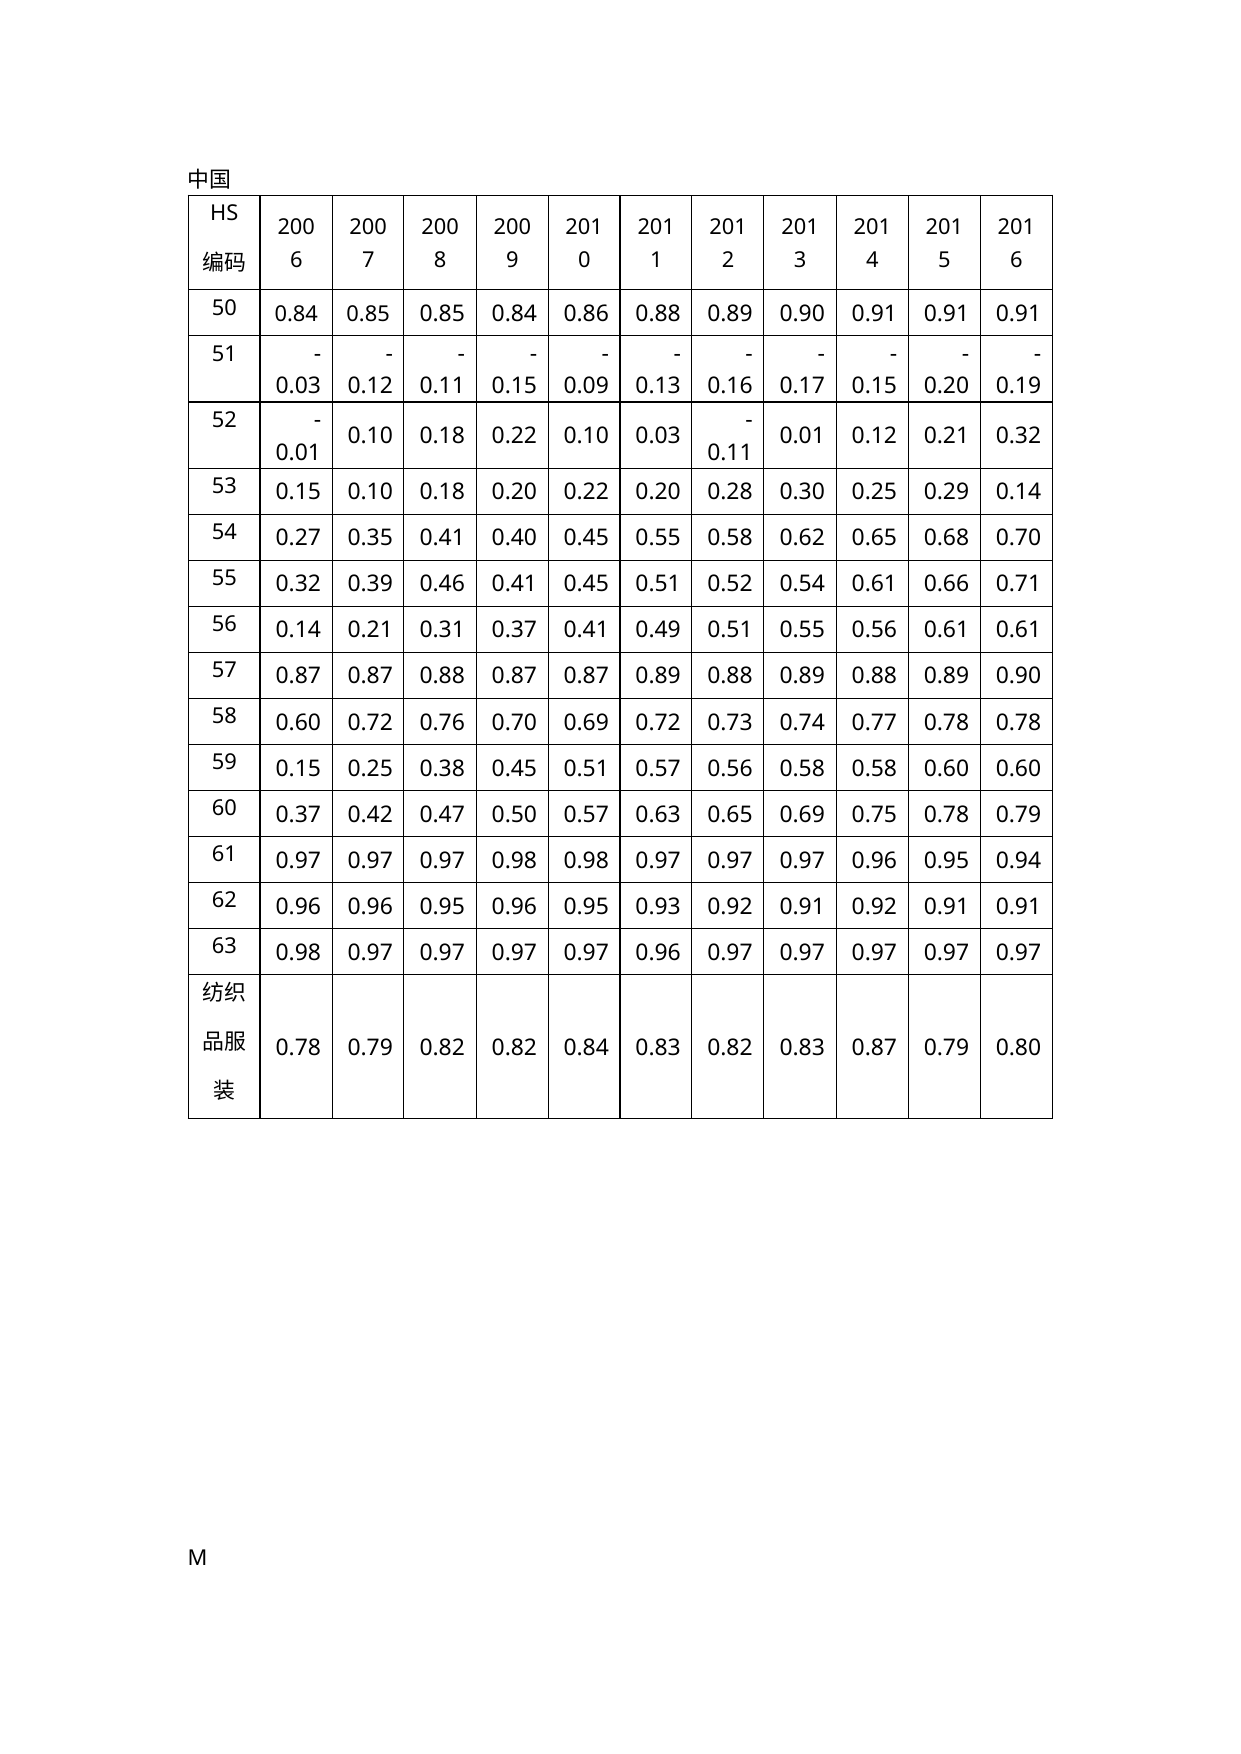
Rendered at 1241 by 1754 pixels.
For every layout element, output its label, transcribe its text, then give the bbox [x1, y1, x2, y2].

table_cell 0.97 [477, 929, 548, 974]
table_cell 0.77 [837, 699, 908, 744]
table_cell 0.25 [837, 469, 908, 513]
table_cell 0.20 [621, 469, 691, 513]
text 中国 [187, 162, 1053, 194]
table_cell 0.98 [261, 929, 332, 974]
table_cell 0.35 [333, 515, 403, 559]
table_cell 0.57 [549, 791, 619, 836]
table_cell 0.82 [404, 975, 476, 1117]
table_cell 0.31 [404, 607, 476, 652]
table_cell 0.98 [549, 837, 619, 882]
table_cell 0.97 [981, 929, 1052, 974]
table_cell 0.91 [981, 290, 1052, 335]
table_cell 0.66 [909, 561, 980, 606]
table_cell 0.97 [549, 929, 619, 974]
table_cell 50 [189, 290, 259, 335]
table_cell 0.78 [261, 975, 332, 1117]
table_cell 0.88 [837, 653, 908, 698]
table_cell 0.57 [621, 745, 691, 790]
table_cell 0.82 [692, 975, 763, 1117]
table_cell 53 [189, 469, 259, 513]
table_cell 0.14 [261, 607, 332, 652]
table_cell 0.72 [333, 699, 403, 744]
table_cell 0.97 [692, 837, 763, 882]
table_cell 0.95 [909, 837, 980, 882]
table_cell 62 [189, 883, 259, 928]
table_cell 0.62 [764, 515, 836, 559]
table_cell 0.78 [981, 699, 1052, 744]
table_cell 0.84 [477, 290, 548, 335]
table_header 2013 [764, 196, 836, 289]
table_cell 0.28 [692, 469, 763, 513]
table_cell 0.95 [549, 883, 619, 928]
table_cell 0.65 [837, 515, 908, 559]
table_cell -0.11 [692, 403, 763, 467]
table_cell -0.12 [333, 336, 403, 401]
table_cell 0.97 [837, 929, 908, 974]
table_cell 0.41 [404, 515, 476, 559]
table_header 2012 [692, 196, 763, 289]
table_cell 0.41 [477, 561, 548, 606]
table_cell 0.97 [404, 929, 476, 974]
table_cell 0.03 [621, 403, 691, 467]
table_cell -0.13 [621, 336, 691, 401]
table_cell 0.68 [909, 515, 980, 559]
table_cell 0.92 [692, 883, 763, 928]
table_cell 0.72 [621, 699, 691, 744]
table_cell 0.21 [909, 403, 980, 467]
table_cell 0.46 [404, 561, 476, 606]
table_cell 0.32 [981, 403, 1052, 467]
table_cell 58 [189, 699, 259, 744]
table_cell 0.90 [981, 653, 1052, 698]
table_cell -0.16 [692, 336, 763, 401]
table_cell 52 [189, 403, 259, 467]
table_cell 纺织品服装 [189, 975, 259, 1117]
table_cell 0.84 [549, 975, 619, 1117]
table_cell 0.32 [261, 561, 332, 606]
table_cell 0.91 [764, 883, 836, 928]
table_cell 0.79 [981, 791, 1052, 836]
table_cell 0.49 [621, 607, 691, 652]
table_cell 0.97 [692, 929, 763, 974]
table_cell 0.61 [837, 561, 908, 606]
table_cell 55 [189, 561, 259, 606]
table_cell 0.14 [981, 469, 1052, 513]
table_cell 0.52 [692, 561, 763, 606]
table_cell 0.97 [764, 929, 836, 974]
table_cell 0.96 [837, 837, 908, 882]
table_cell 0.51 [692, 607, 763, 652]
table_cell 61 [189, 837, 259, 882]
table_header 2010 [549, 196, 619, 289]
table_cell 0.78 [909, 791, 980, 836]
table_cell 0.15 [261, 745, 332, 790]
table_cell 0.69 [764, 791, 836, 836]
table_cell 0.58 [837, 745, 908, 790]
table_cell -0.09 [549, 336, 619, 401]
table_cell 0.45 [549, 561, 619, 606]
table_cell 0.61 [981, 607, 1052, 652]
table_header 2006 [261, 196, 332, 289]
table_cell 0.97 [909, 929, 980, 974]
table_cell 0.73 [692, 699, 763, 744]
table_cell 0.87 [549, 653, 619, 698]
table_cell 0.89 [909, 653, 980, 698]
table_cell 0.88 [692, 653, 763, 698]
table_cell 0.50 [477, 791, 548, 836]
table_header 2008 [404, 196, 476, 289]
table_cell 0.92 [837, 883, 908, 928]
table_cell 0.70 [981, 515, 1052, 559]
table_cell 0.21 [333, 607, 403, 652]
table_cell 0.55 [764, 607, 836, 652]
table_cell 0.25 [333, 745, 403, 790]
table_cell 0.54 [764, 561, 836, 606]
table_header 2007 [333, 196, 403, 289]
table_cell 0.10 [333, 469, 403, 513]
table_cell 0.60 [981, 745, 1052, 790]
table_cell 0.97 [764, 837, 836, 882]
table_cell 0.51 [621, 561, 691, 606]
table_cell -0.03 [261, 336, 332, 401]
table_cell 0.87 [261, 653, 332, 698]
table_cell 0.96 [261, 883, 332, 928]
table_cell 0.60 [261, 699, 332, 744]
table_cell 0.37 [261, 791, 332, 836]
table_cell 0.85 [404, 290, 476, 335]
table_cell 0.79 [333, 975, 403, 1117]
table_cell 0.97 [333, 929, 403, 974]
table_cell 0.85 [333, 290, 403, 335]
table_cell 0.78 [909, 699, 980, 744]
table_cell -0.19 [981, 336, 1052, 401]
table_cell 0.10 [333, 403, 403, 467]
table_cell 0.47 [404, 791, 476, 836]
table_cell 0.39 [333, 561, 403, 606]
table_cell 0.27 [261, 515, 332, 559]
table_cell 0.56 [692, 745, 763, 790]
table_cell 0.30 [764, 469, 836, 513]
table_cell 0.95 [404, 883, 476, 928]
table_cell 0.84 [261, 290, 332, 335]
table_cell 0.22 [549, 469, 619, 513]
table_cell 0.93 [621, 883, 691, 928]
table_cell -0.11 [404, 336, 476, 401]
table_cell 0.40 [477, 515, 548, 559]
table_cell 0.12 [837, 403, 908, 467]
table_cell 0.96 [333, 883, 403, 928]
table_cell 0.58 [764, 745, 836, 790]
table_cell 0.63 [621, 791, 691, 836]
table_cell 0.96 [621, 929, 691, 974]
table_header 2011 [621, 196, 691, 289]
table_cell 0.97 [333, 837, 403, 882]
table_cell 0.87 [837, 975, 908, 1117]
table_cell 0.45 [549, 515, 619, 559]
table_header HS编码 [189, 196, 259, 289]
table_cell 0.37 [477, 607, 548, 652]
table_cell -0.15 [837, 336, 908, 401]
table_cell -0.17 [764, 336, 836, 401]
table_cell 0.55 [621, 515, 691, 559]
table_header 2009 [477, 196, 548, 289]
table_cell -0.20 [909, 336, 980, 401]
table_cell 0.97 [404, 837, 476, 882]
table_cell 0.45 [477, 745, 548, 790]
table_cell 0.60 [909, 745, 980, 790]
table_cell 0.89 [621, 653, 691, 698]
table_cell 59 [189, 745, 259, 790]
table_cell 0.82 [477, 975, 548, 1117]
table_cell 0.87 [477, 653, 548, 698]
table_cell 0.88 [621, 290, 691, 335]
table_cell 0.20 [477, 469, 548, 513]
table_cell 0.89 [692, 290, 763, 335]
table_cell 0.79 [909, 975, 980, 1117]
table_cell 56 [189, 607, 259, 652]
table_cell 0.96 [477, 883, 548, 928]
table_cell 0.80 [981, 975, 1052, 1117]
table_cell 0.75 [837, 791, 908, 836]
text M [187, 1541, 1053, 1573]
table_cell 0.56 [837, 607, 908, 652]
table_header 2015 [909, 196, 980, 289]
table_cell 0.89 [764, 653, 836, 698]
table_cell 0.94 [981, 837, 1052, 882]
table_header 2016 [981, 196, 1052, 289]
table_cell 0.91 [909, 883, 980, 928]
table_cell 0.61 [909, 607, 980, 652]
table_cell 0.90 [764, 290, 836, 335]
table_cell 0.65 [692, 791, 763, 836]
table_cell -0.01 [261, 403, 332, 467]
table_cell 0.71 [981, 561, 1052, 606]
table_cell 0.76 [404, 699, 476, 744]
table_cell 0.87 [333, 653, 403, 698]
table_cell 0.51 [549, 745, 619, 790]
table_cell 0.69 [549, 699, 619, 744]
table_cell 0.88 [404, 653, 476, 698]
table_cell 0.22 [477, 403, 548, 467]
table_cell 63 [189, 929, 259, 974]
table_cell 0.98 [477, 837, 548, 882]
table_cell 0.83 [764, 975, 836, 1117]
table_header 2014 [837, 196, 908, 289]
table_cell -0.15 [477, 336, 548, 401]
table_cell 54 [189, 515, 259, 559]
table_cell 0.01 [764, 403, 836, 467]
table_cell 0.18 [404, 403, 476, 467]
table_cell 0.97 [261, 837, 332, 882]
table_cell 0.29 [909, 469, 980, 513]
table_cell 0.58 [692, 515, 763, 559]
table_cell 51 [189, 336, 259, 401]
table_cell 0.70 [477, 699, 548, 744]
table_cell 0.41 [549, 607, 619, 652]
table_cell 0.15 [261, 469, 332, 513]
table_cell 60 [189, 791, 259, 836]
table_cell 0.83 [621, 975, 691, 1117]
table_cell 0.18 [404, 469, 476, 513]
table_cell 0.97 [621, 837, 691, 882]
table_cell 0.91 [909, 290, 980, 335]
table_cell 57 [189, 653, 259, 698]
table_cell 0.91 [837, 290, 908, 335]
table_cell 0.42 [333, 791, 403, 836]
table_cell 0.38 [404, 745, 476, 790]
table_cell 0.91 [981, 883, 1052, 928]
table_cell 0.74 [764, 699, 836, 744]
table_cell 0.86 [549, 290, 619, 335]
table_cell 0.10 [549, 403, 619, 467]
